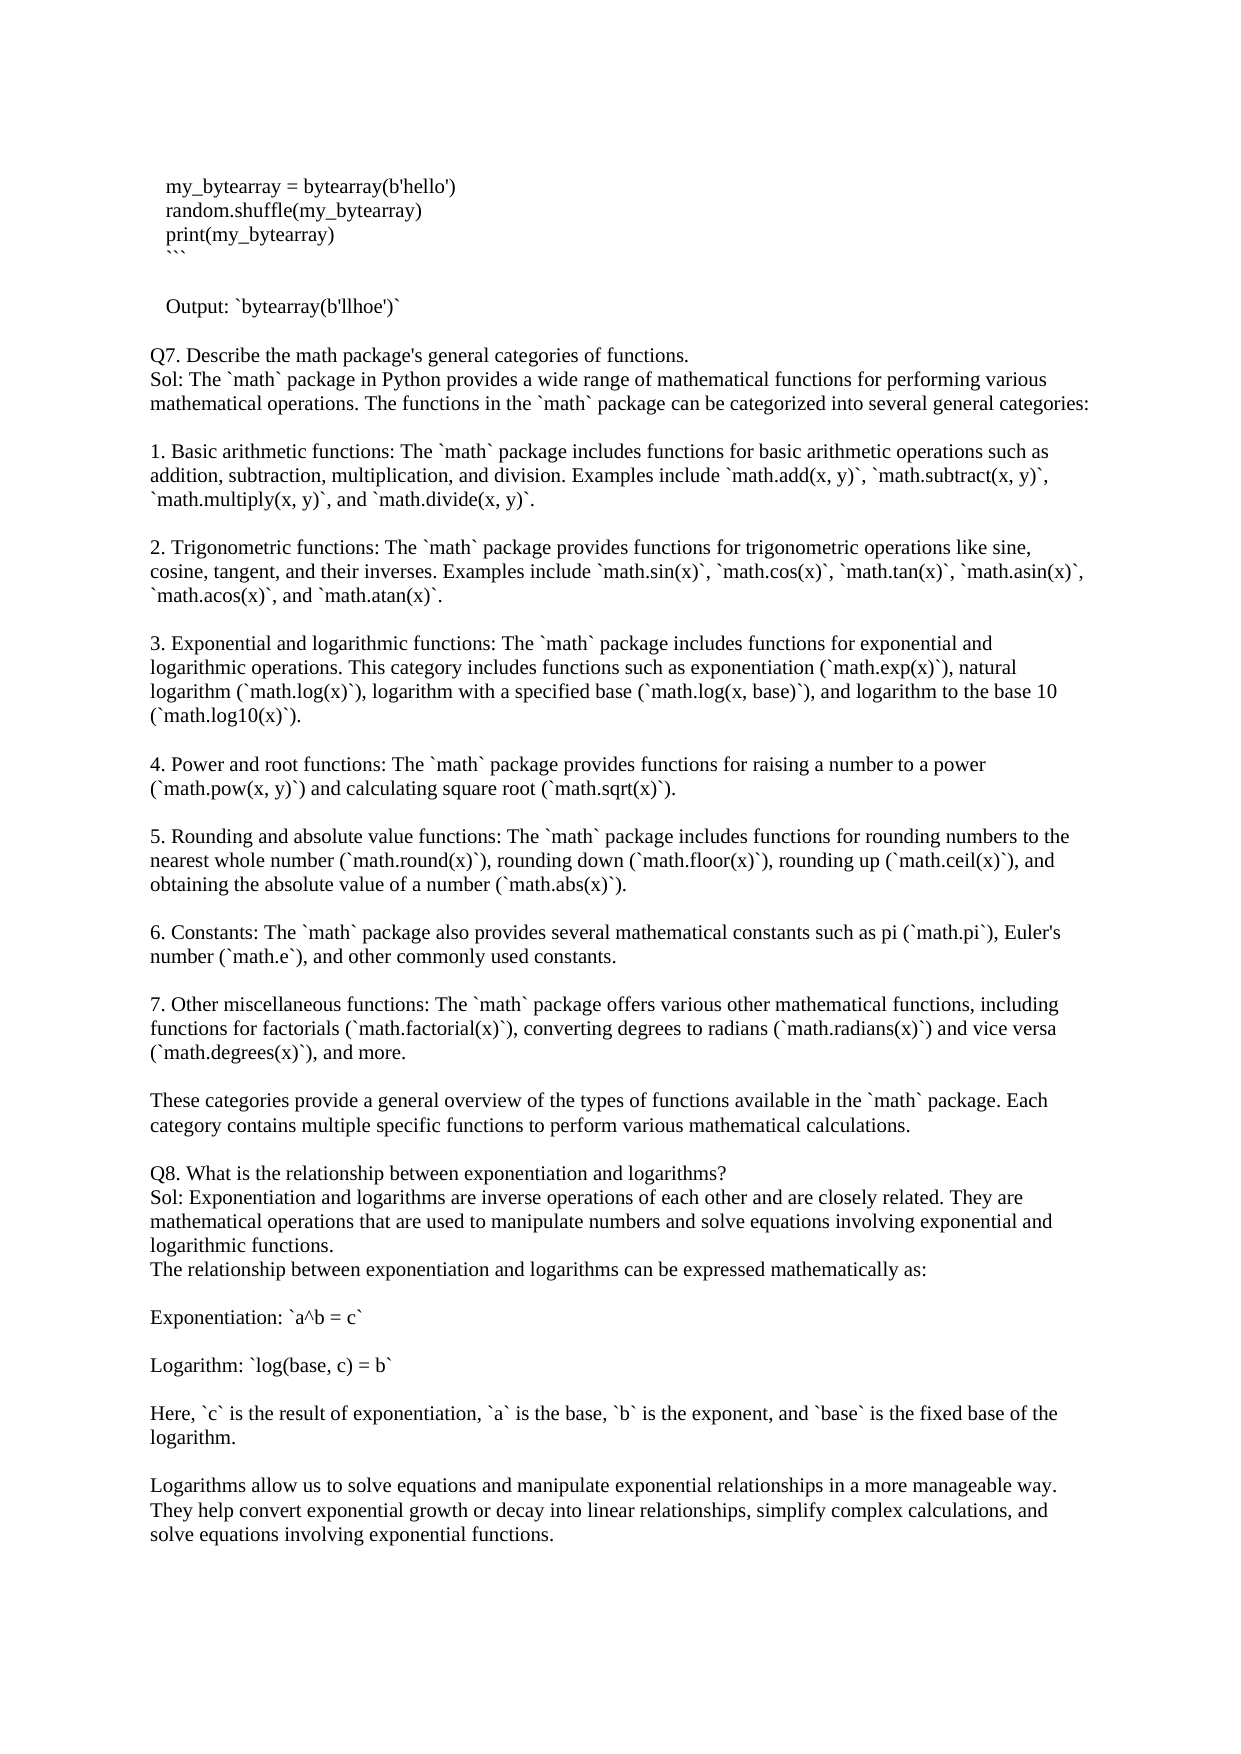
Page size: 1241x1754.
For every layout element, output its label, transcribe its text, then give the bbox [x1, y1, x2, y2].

text random.shuffle(my_bytearray) [150, 198, 1090, 222]
text Q8. What is the relationship between exponentiation and logarithms? [150, 1161, 1090, 1185]
text 1. Basic arithmetic functions: The `math` package includes functions for basic arithmetic operations such as addition, subtraction, multiplication, and division. Examples include `math.add(x, y)`, `math.subtract(x, y)`, `math.multiply(x, y)`, and `math.divide(x, y)`. [150, 439, 1090, 511]
text Q7. Describe the math package's general categories of functions. [150, 342, 1090, 367]
text Logarithms allow us to solve equations and manipulate exponential relationships in a more manageable way. They help convert exponential growth or decay into linear relationships, simplify complex calculations, and solve equations involving exponential functions. [150, 1473, 1090, 1546]
text 3. Exponential and logarithmic functions: The `math` package includes functions for exponential and logarithmic operations. This category includes functions such as exponentiation (`math.exp(x)`), natural logarithm (`math.log(x)`), logarithm with a specified base (`math.log(x, base)`), and logarithm to the base 10 (`math.log10(x)`). [150, 631, 1090, 727]
text 6. Constants: The `math` package also provides several mathematical constants such as pi (`math.pi`), Euler's number (`math.e`), and other commonly used constants. [150, 920, 1090, 968]
text Exponentiation: `a^b = c` [150, 1305, 1090, 1329]
text Logarithm: `log(base, c) = b` [150, 1353, 1090, 1377]
text my_bytearray = bytearray(b'hello') [150, 174, 1090, 198]
text Here, `c` is the result of exponentiation, `a` is the base, `b` is the exponent, and `base` is the fixed base of the logarithm. [150, 1401, 1090, 1449]
text 2. Trigonometric functions: The `math` package provides functions for trigonometric operations like sine, cosine, tangent, and their inverses. Examples include `math.sin(x)`, `math.cos(x)`, `math.tan(x)`, `math.asin(x)`, `math.acos(x)`, and `math.atan(x)`. [150, 535, 1090, 607]
text These categories provide a general overview of the types of functions available in the `math` package. Each category contains multiple specific functions to perform various mathematical calculations. [150, 1088, 1090, 1137]
text Sol: The `math` package in Python provides a wide range of mathematical functions for performing various mathematical operations. The functions in the `math` package can be categorized into several general categories: [150, 367, 1090, 415]
text 5. Rounding and absolute value functions: The `math` package includes functions for rounding numbers to the nearest whole number (`math.round(x)`), rounding down (`math.floor(x)`), rounding up (`math.ceil(x)`), and obtaining the absolute value of a number (`math.abs(x)`). [150, 824, 1090, 896]
text ``` [150, 246, 1090, 270]
text print(my_bytearray) [150, 222, 1090, 246]
text The relationship between exponentiation and logarithms can be expressed mathematically as: [150, 1257, 1090, 1281]
text 7. Other miscellaneous functions: The `math` package offers various other mathematical functions, including functions for factorials (`math.factorial(x)`), converting degrees to radians (`math.radians(x)`) and vice versa (`math.degrees(x)`), and more. [150, 992, 1090, 1064]
text Sol: Exponentiation and logarithms are inverse operations of each other and are closely related. They are mathematical operations that are used to manipulate numbers and solve equations involving exponential and logarithmic functions. [150, 1185, 1090, 1257]
text 4. Power and root functions: The `math` package provides functions for raising a number to a power (`math.pow(x, y)`) and calculating square root (`math.sqrt(x)`). [150, 752, 1090, 800]
text Output: `bytearray(b'llhoe')` [150, 294, 1090, 318]
